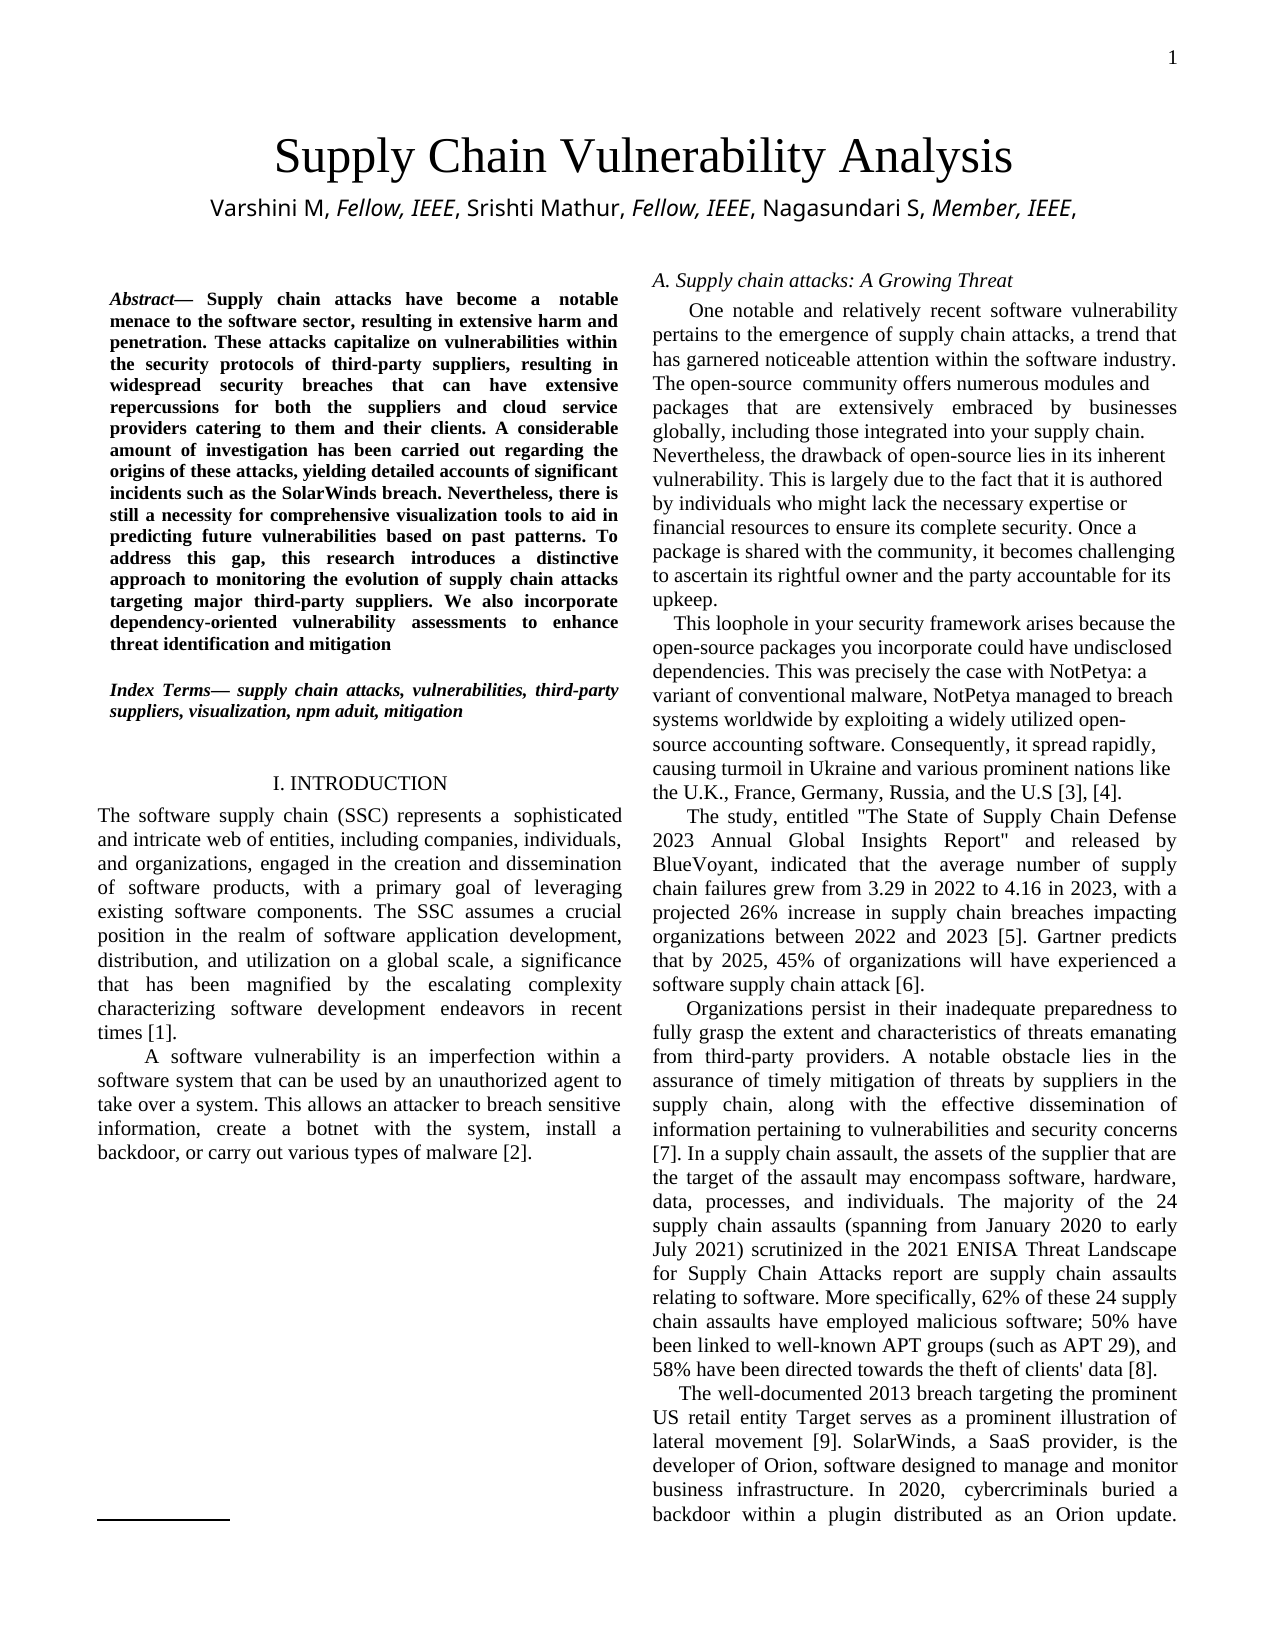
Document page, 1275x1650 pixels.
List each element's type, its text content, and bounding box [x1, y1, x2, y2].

text One notable and relatively recent software vulnerability pertains to the emergence of supply chain attacks, a trend that has garnered noticeable attention within the software industry. The open-source community offers numerous modules and [652, 298, 1177, 394]
text This loophole in your security framework arises because the open-source packages you incorporate could have undisclosed dependencies. This was precisely the case with NotPetya: a variant of conventional malware, NotPetya managed to breach systems worldwide by exploiting a widely utilized open- source accounting software. Consequently, it spread rapidly, causing turmoil in Ukraine and various prominent nations like the U.K., France, Germany, Russia, and the U.S [3], [4]. [652, 611, 1177, 804]
text Organizations persist in their inadequate preparedness to fully grasp the extent and characteristics of threats emanating from third-party providers. A notable obstacle lies in the assurance of timely mitigation of threats by suppliers in the supply chain, along with the effective dissemination of information pertaining to vulnerabilities and security concerns [7]. In a supply chain assault, the assets of the supplier that are the target of the assault may encompass software, hardware, data, processes, and individuals. The majority of the 24 supply chain assaults (spanning from January 2020 to early July 2021) scrutinized in the 2021 ENISA Threat Landscape for Supply Chain Attacks report are supply chain assaults relating to software. More specifically, 62% of these 24 supply chain assaults have employed malicious software; 50% have been linked to well-known APT groups (such as APT 29), and 58% have been directed towards the theft of clients' data [8]. [652, 996, 1177, 1381]
text A software vulnerability is an imperfection within a software system that can be used by an unauthorized agent to take over a system. This allows an attacker to breach sensitive information, create a botnet with the system, install a backdoor, or carry out various types of malware [2]. [97, 1044, 622, 1164]
text Varshini M, Fellow, IEEE, Srishti Mathur, Fellow, IEEE, Nagasundari S, Member, IEEE, [109, 192, 1177, 223]
text Abstract— Supply chain attacks have become a notable menace to the software sector, resulting in extensive harm and penetration. These attacks capitalize on vulnerabilities within the security protocols of third-party suppliers, resulting in widespread security breaches that can have extensive repercussions for both the suppliers and cloud service providers catering to them and their clients. A considerable amount of investigation has been carried out regarding the origins of these attacks, yielding detailed accounts of significant incidents such as the SolarWinds breach. Nevertheless, there is still a necessity for comprehensive visualization tools to aid in predicting future vulnerabilities based on past patterns. To address this gap, this research introduces a distinctive approach to monitoring the evolution of supply chain attacks targeting major third-party suppliers. We also incorporate dependency-oriented vulnerability assessments to enhance threat identification and mitigation [109, 288, 618, 654]
text Nevertheless, the drawback of open-source lies in its inherent vulnerability. This is largely due to the fact that it is authored by individuals who might lack the necessary expertise or financial resources to ensure its complete security. Once a package is shared with the community, it becomes challenging to ascertain its rightful owner and the party accountable for its upkeep. [652, 443, 1177, 611]
text Index Terms— supply chain attacks, vulnerabilities, third-party suppliers, visualization, npm aduit, mitigation [109, 678, 618, 722]
text Supply Chain Vulnerability Analysis [109, 126, 1177, 183]
text The software supply chain (SSC) represents a sophisticated and intricate web of entities, including companies, individuals, and organizations, engaged in the creation and dissemination of software products, with a primary goal of leveraging existing software components. The SSC assumes a crucial position in the realm of software application development, distribution, and utilization on a global scale, a significance that has been magnified by the escalating complexity characterizing software development endeavors in recent times [1]. [97, 803, 622, 1044]
text packages that are extensively embraced by businesses globally, including those integrated into your supply chain. [652, 394, 1177, 443]
subtitle I. INTRODUCTION [97, 771, 622, 795]
subtitle A. Supply chain attacks: A Growing Threat [652, 268, 1177, 292]
text The study, entitled "The State of Supply Chain Defense 2023 Annual Global Insights Report" and released by BlueVoyant, indicated that the average number of supply chain failures grew from 3.29 in 2022 to 4.16 in 2023, with a projected 26% increase in supply chain breaches impacting organizations between 2022 and 2023 [5]. Gartner predicts that by 2025, 45% of organizations will have experienced a software supply chain attack [6]. [652, 804, 1177, 996]
